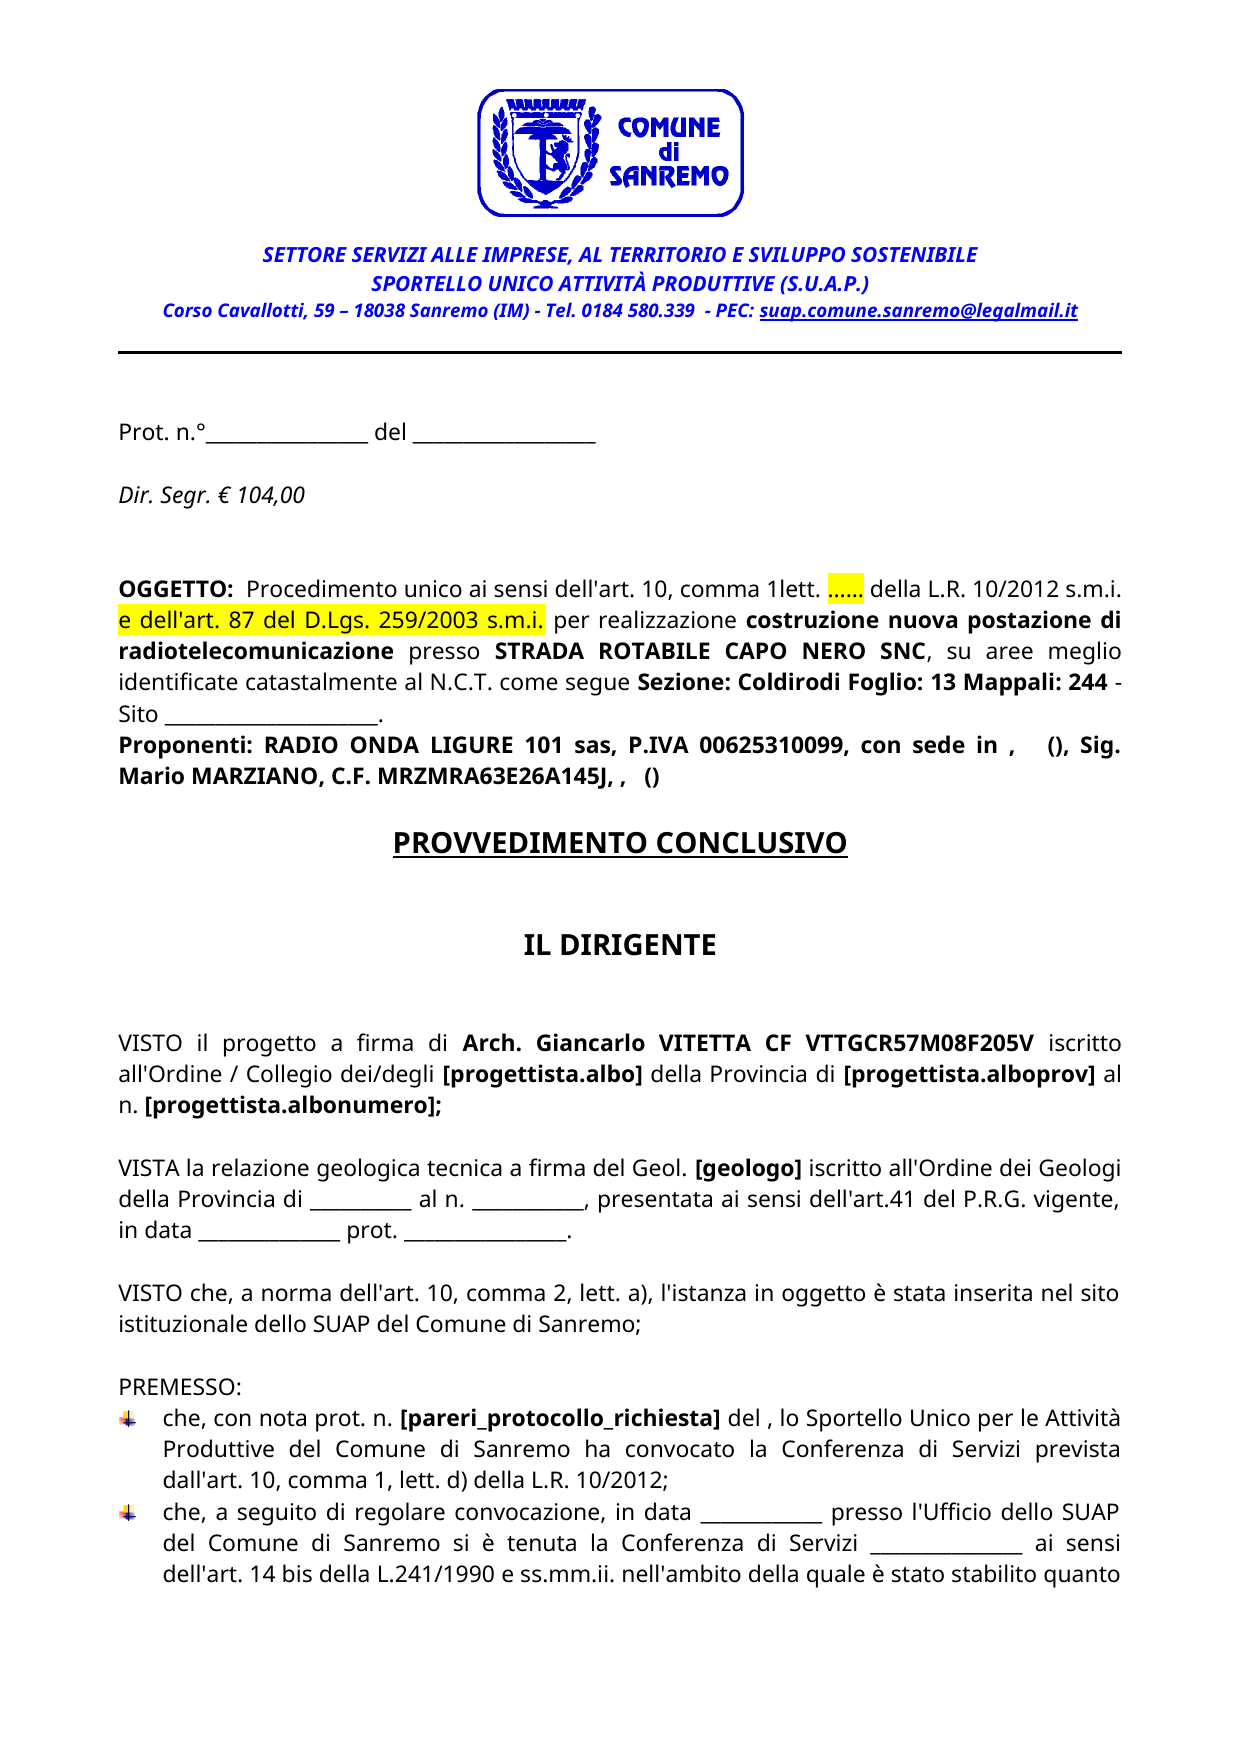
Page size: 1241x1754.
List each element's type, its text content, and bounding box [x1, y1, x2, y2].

text Prot. n.°________________ del __________________ [118, 416, 1122, 447]
text Sportello Unico Attività Produttive (S.U.A.P.) [118, 269, 1122, 297]
text Corso Cavallotti, 59 – 18038 Sanremo (IM) - Tel. 0184 580.339 - PEC: suap.comune.sanremo@legalmail.it [118, 297, 1122, 323]
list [118, 1496, 1122, 1589]
text PROVVEDIMENTO CONCLUSIVO [118, 822, 1122, 862]
picture [119, 1409, 136, 1427]
picture [119, 1503, 136, 1521]
text OGGETTO: Procedimento unico ai sensi dell'art. 10, comma 1lett. …… della L.R. 10/2012 s.m.i. e dell'art. 87 del D.Lgs. 259/2003 s.m.i. per realizzazione costruzione nuova postazione di radiotelecomunicazione presso STRADA ROTABILE CAPO NERO SNC, su aree meglio identificate catastalmente al N.C.T. come segue Sezione: Coldirodi Foglio: 13 Mappali: 244 - Sito _____________________. [118, 572, 1122, 729]
text VISTO che, a norma dell'art. 10, comma 2, lett. a), l'istanza in oggetto è stata inserita nel sito istituzionale dello SUAP del Comune di Sanremo; [118, 1277, 1122, 1339]
picture [477, 89, 767, 217]
text Dir. Segr. € 104,00 [118, 479, 1122, 510]
text VISTO il progetto a firma di Arch. Giancarlo VITETTA CF VTTGCR57M08F205V iscritto all'Ordine / Collegio dei/degli [progettista.albo] della Provincia di [progettista.alboprov] al n. [progettista.albonumero]; [118, 1027, 1122, 1121]
text IL DIRIGENTE [118, 925, 1122, 964]
text Proponenti: RADIO ONDA LIGURE 101 sas, P.IVA 00625310099, con sede in , (), Sig. Mario MARZIANO, C.F. MRZMRA63E26A145J, , () [118, 729, 1122, 791]
text settore Servizi alle imprese, al territorio e sviluppo sostenibile [118, 241, 1122, 269]
text PREMESSO: [118, 1371, 1122, 1402]
list VISTA la relazione geologica tecnica a firma del Geol. [geologo] iscritto all'Ordine dei Geologi della Provincia di __________ al n. ___________, presentata ai sensi dell'art.41 del P.R.G. vigente, in data ______________ prot. ________________. [118, 1152, 1122, 1246]
list che, con nota prot. n. [pareri_protocollo_richiesta] del , lo Sportello Unico per le Attività Produttive del Comune di Sanremo ha convocato la Conferenza di Servizi prevista dall'art. 10, comma 1, lett. d) della L.R. 10/2012; [118, 1402, 1122, 1496]
